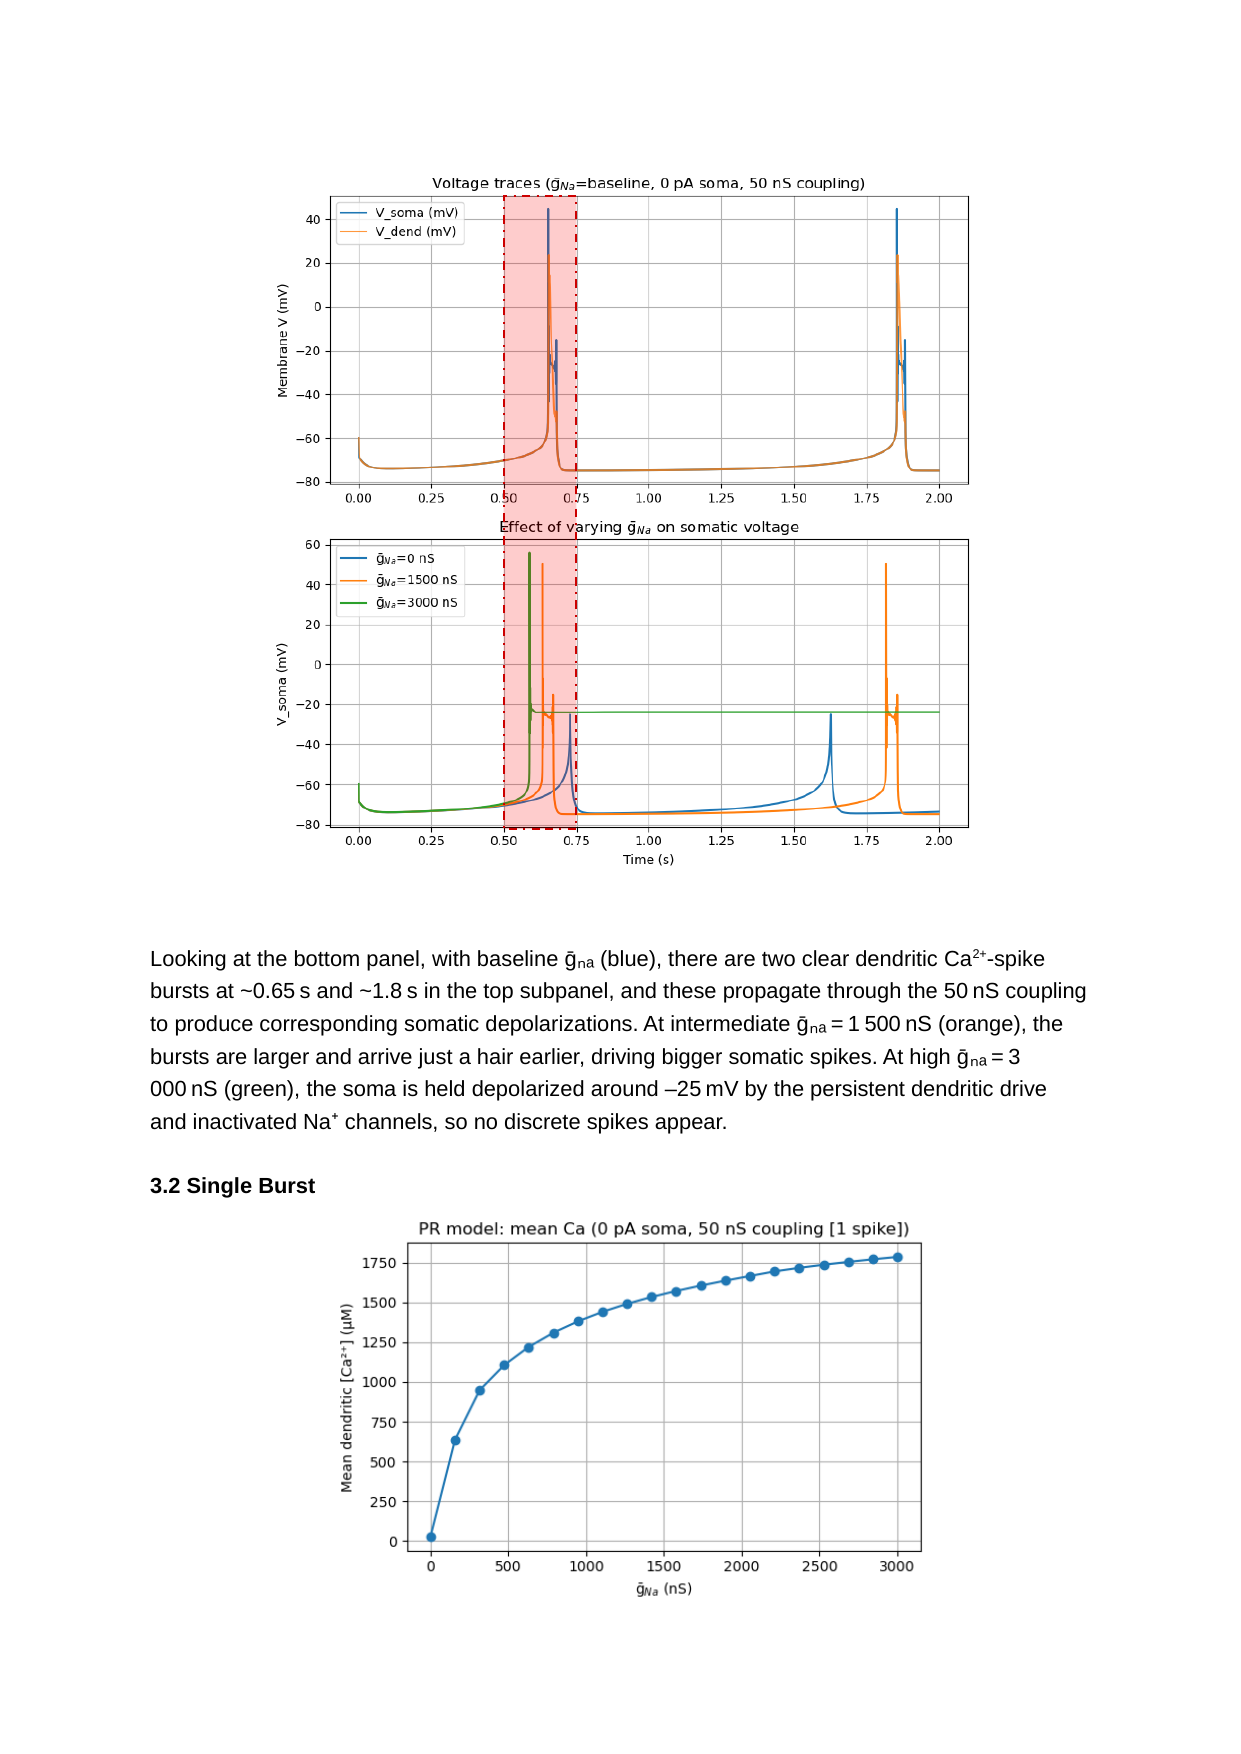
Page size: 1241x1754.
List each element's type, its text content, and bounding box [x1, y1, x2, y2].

text Looking at the bottom panel, with baseline ḡₙₐ (blue), there are two clear dendritic Ca2+‐spike bursts at ~0.65 s and ~1.8 s in the top subpanel, and these propagate through the 50 nS coupling to produce corresponding somatic depolarizations. At intermediate ḡₙₐ = 1 500 nS (orange), the bursts are larger and arrive just a hair earlier, driving bigger somatic spikes. At high ḡₙₐ = 3 000 nS (green), the soma is held depolarized around –25 mV by the persistent dendritic drive and inactivated Na⁺ channels, so no discrete spikes appear. [150, 942, 1090, 1137]
text 3.2 Single Burst [150, 1169, 1090, 1202]
picture [263, 162, 980, 879]
picture [326, 1207, 936, 1614]
